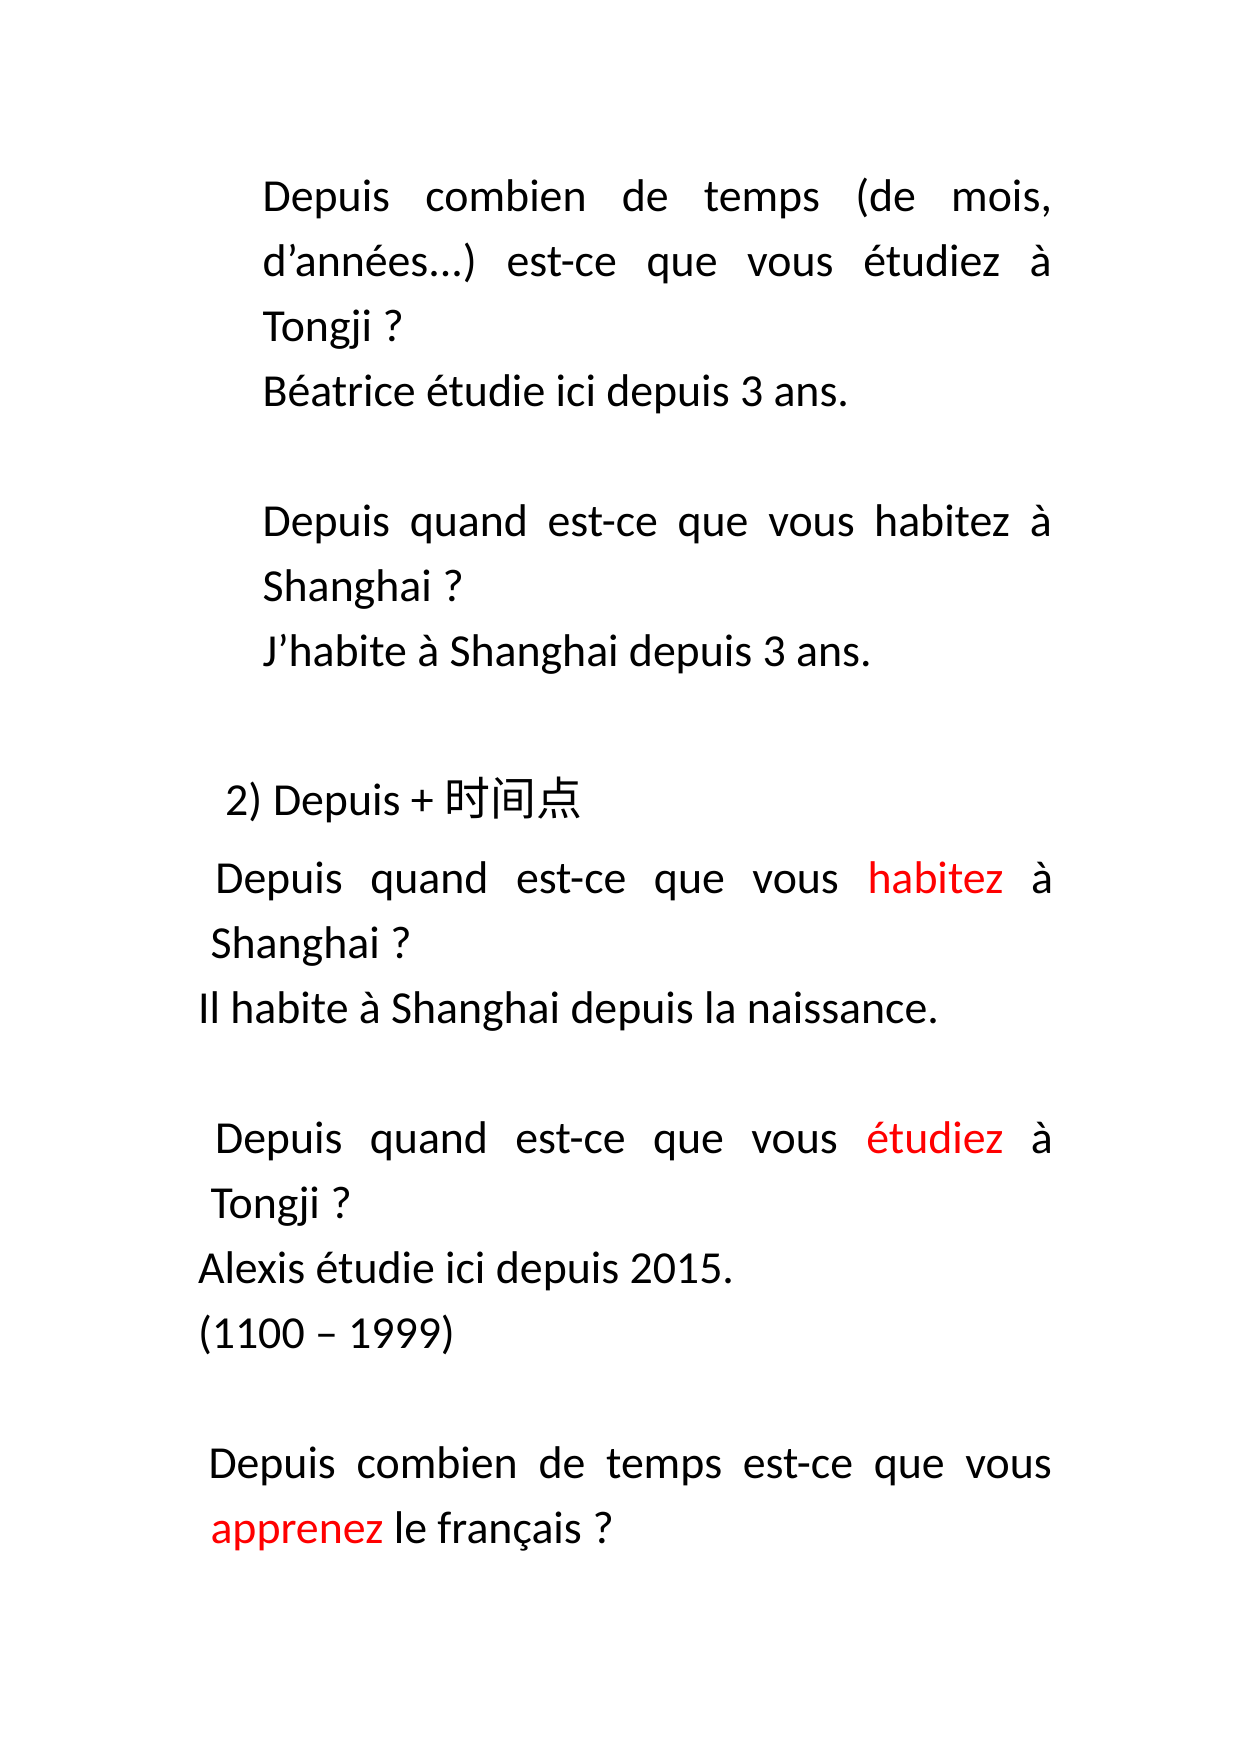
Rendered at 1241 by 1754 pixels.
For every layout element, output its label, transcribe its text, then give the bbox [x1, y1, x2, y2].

list Depuis quand est-ce que vous étudiez à Tongji ? [187, 1104, 1053, 1234]
list (1100 – 1999) [187, 1299, 1053, 1364]
list Alexis étudie ici depuis 2015. [187, 1234, 1053, 1299]
list Depuis quand est-ce que vous habitez à Shanghai ? [262, 487, 1053, 617]
list Béatrice étudie ici depuis 3 ans. [262, 357, 1053, 422]
list Depuis quand est-ce que vous habitez à Shanghai ? [187, 844, 1053, 974]
list Depuis combien de temps est-ce que vous apprenez le français ? [187, 1429, 1053, 1559]
list J’habite à Shanghai depuis 3 ans. [262, 617, 1053, 682]
list Depuis combien de temps (de mois, d’années...) est-ce que vous étudiez à Tongji ? [262, 162, 1053, 357]
list Depuis + 时间点 [225, 747, 1053, 844]
list Il habite à Shanghai depuis la naissance. [187, 974, 1053, 1039]
